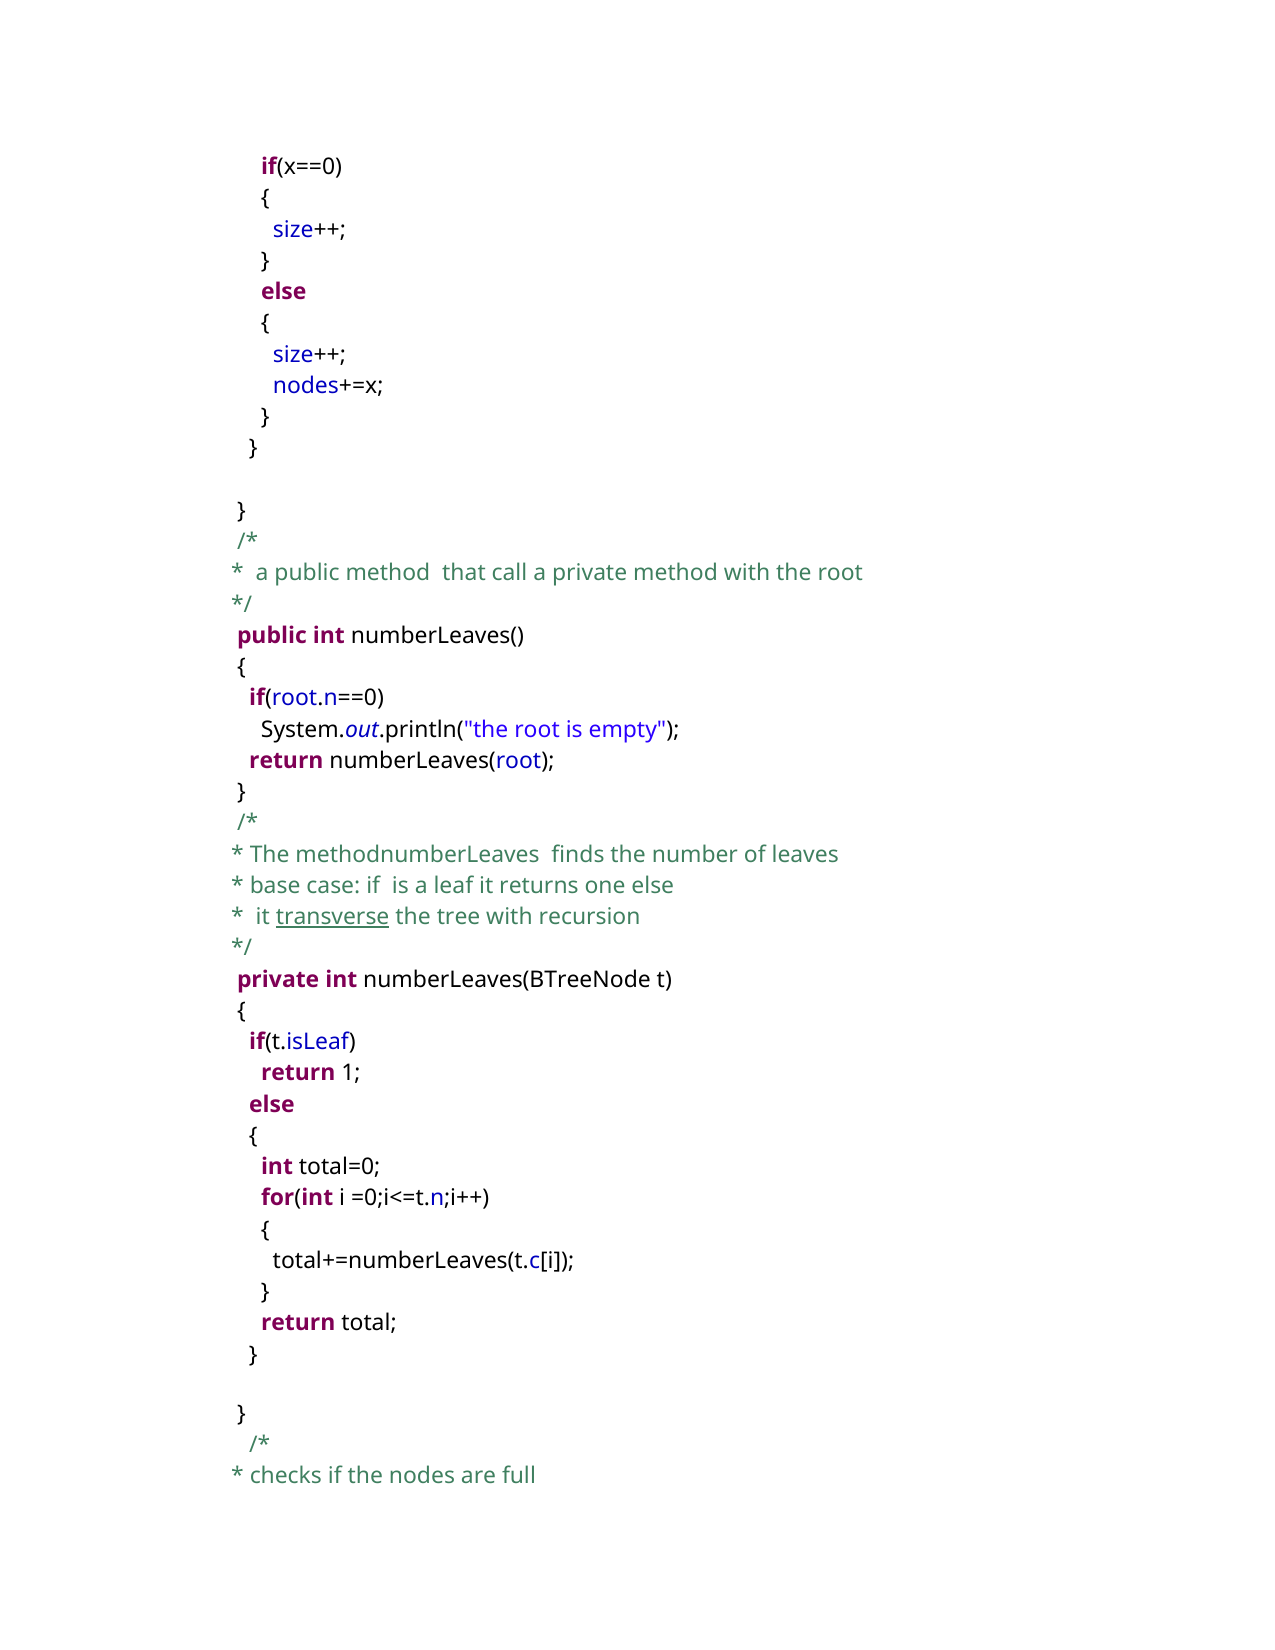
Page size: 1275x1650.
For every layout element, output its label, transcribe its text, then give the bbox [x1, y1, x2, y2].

text * The methodnumberLeaves finds the number of leaves [150, 837, 1125, 869]
text return total; [150, 1306, 1125, 1337]
text private int numberLeaves(BTreeNode t) [150, 962, 1125, 994]
text } [150, 400, 1125, 431]
text else [150, 275, 1125, 306]
text System.out.println("the root is empty"); [150, 712, 1125, 744]
text for(int i =0;i<=t.n;i++) [150, 1181, 1125, 1212]
text * a public method that call a private method with the root [150, 556, 1125, 587]
text size++; [150, 337, 1125, 369]
text { [150, 994, 1125, 1025]
text */ [150, 931, 1125, 962]
text * base case: if is a leaf it returns one else [150, 869, 1125, 900]
text } [150, 1337, 1125, 1369]
text size++; [150, 212, 1125, 244]
text } [150, 244, 1125, 275]
text total+=numberLeaves(t.c[i]); [150, 1244, 1125, 1275]
text { [150, 306, 1125, 337]
text if(x==0) [150, 150, 1125, 181]
text } [150, 1397, 1125, 1428]
text if(root.n==0) [150, 681, 1125, 712]
text } [150, 494, 1125, 525]
text */ [150, 587, 1125, 619]
text } [150, 431, 1125, 462]
text /* [150, 806, 1125, 837]
text /* [150, 525, 1125, 556]
text } [150, 1275, 1125, 1306]
text } [150, 775, 1125, 806]
text { [150, 650, 1125, 681]
text { [150, 1212, 1125, 1244]
text { [150, 1119, 1125, 1150]
text * it transverse the tree with recursion [150, 900, 1125, 931]
text if(t.isLeaf) [150, 1025, 1125, 1056]
text public int numberLeaves() [150, 619, 1125, 650]
text int total=0; [150, 1150, 1125, 1181]
text else [150, 1087, 1125, 1119]
text nodes+=x; [150, 369, 1125, 400]
text return 1; [150, 1056, 1125, 1087]
text /* [150, 1428, 1125, 1459]
text * checks if the nodes are full [150, 1459, 1125, 1491]
text { [150, 181, 1125, 212]
text return numberLeaves(root); [150, 744, 1125, 775]
